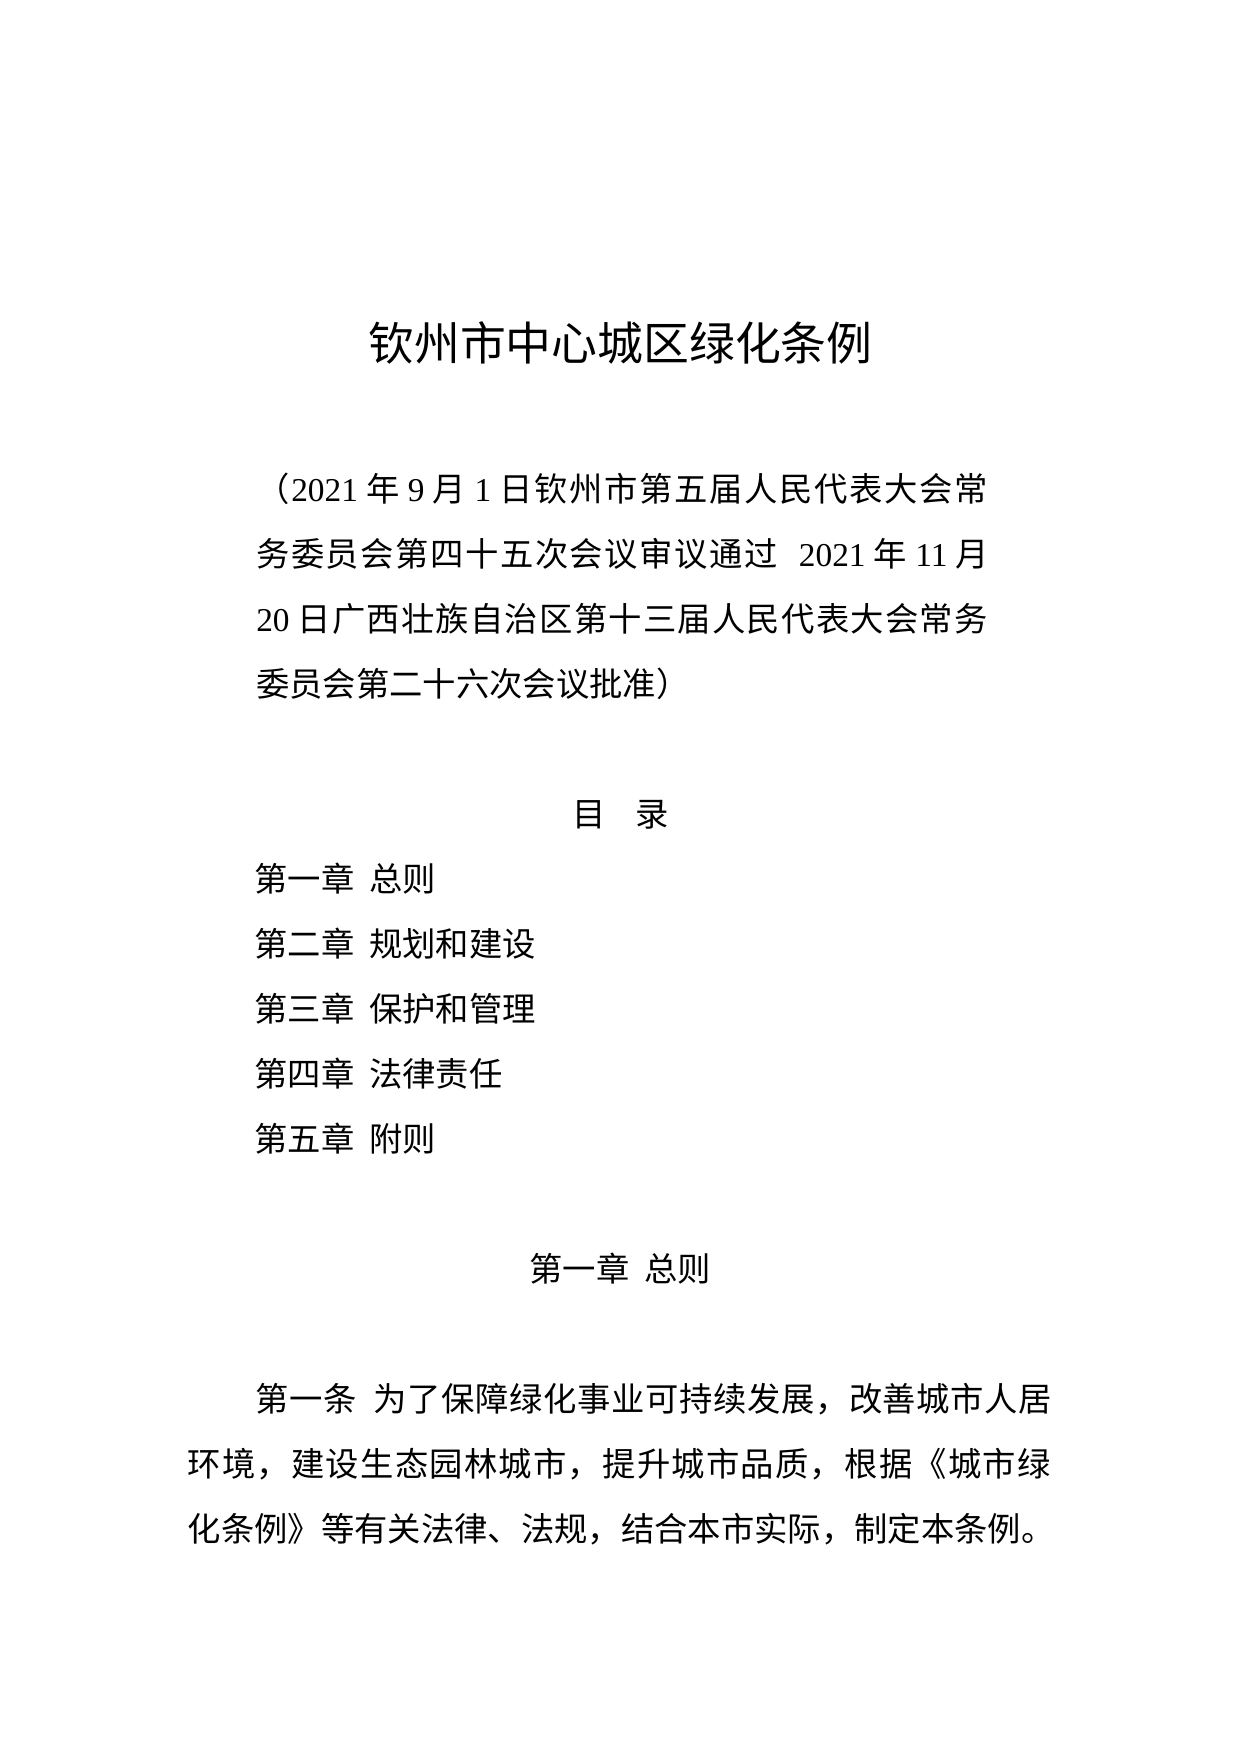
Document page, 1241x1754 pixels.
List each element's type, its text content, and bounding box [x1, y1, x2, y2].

text 第一条 为了保障绿化事业可持续发展，改善城市人居环境，建设生态园林城市，提升城市品质，根据《城市绿化条例》等有关法律、法规，结合本市实际，制定本条例。 [187, 1364, 1053, 1559]
text 第一章 总则 [187, 1234, 1053, 1299]
text 第五章 附则 [187, 1104, 1053, 1169]
text 目 录 [187, 779, 1053, 844]
text 第四章 法律责任 [187, 1039, 1053, 1104]
text 第三章 保护和管理 [187, 974, 1053, 1039]
text 第二章 规划和建设 [187, 909, 1053, 974]
text 钦州市中心城区绿化条例 [187, 292, 1053, 389]
text 第一章 总则 [187, 844, 1053, 909]
text （2021年9月1日钦州市第五届人民代表大会常务委员会第四十五次会议审议通过 2021年11月20日广西壮族自治区第十三届人民代表大会常务委员会第二十六次会议批准） [256, 454, 989, 714]
